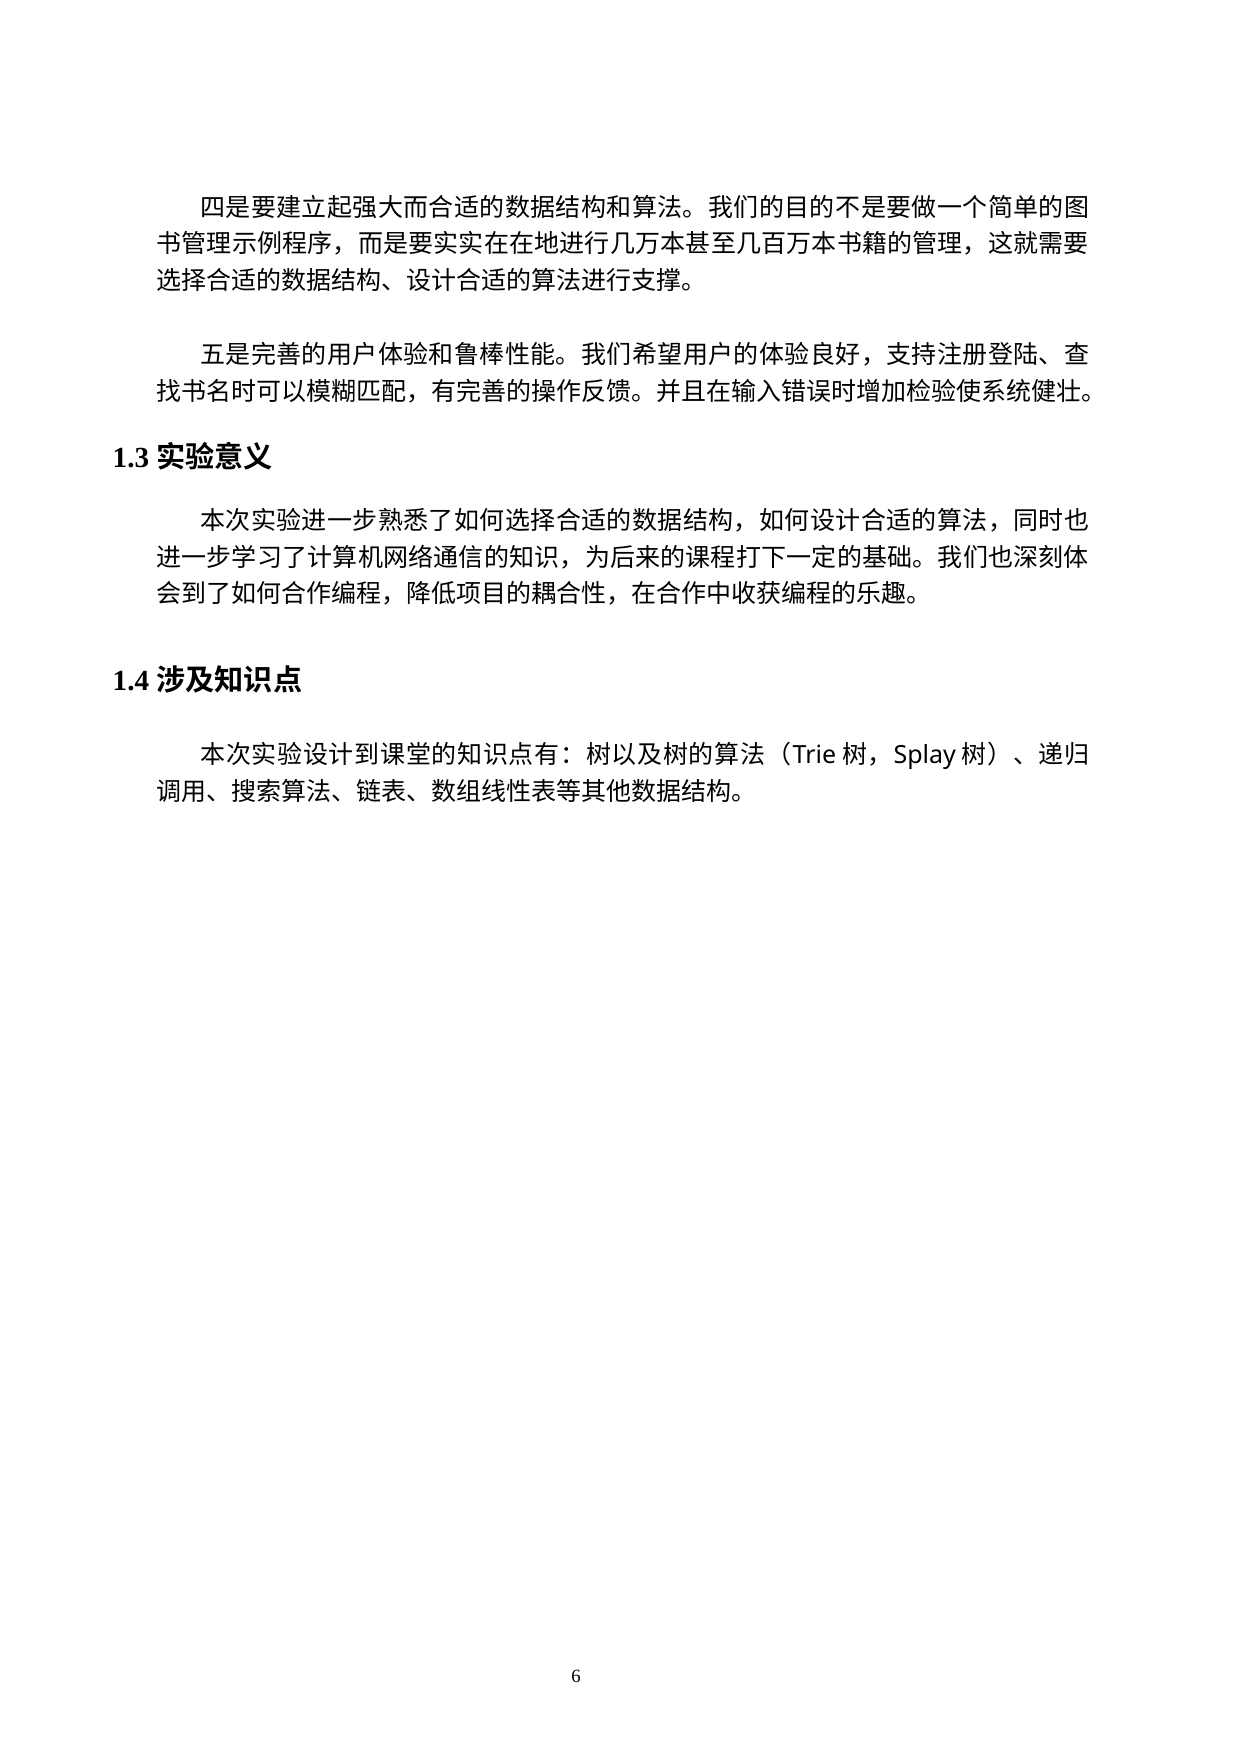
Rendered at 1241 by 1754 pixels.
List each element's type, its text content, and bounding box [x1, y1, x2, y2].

text 1.3 实验意义 [112, 439, 1128, 474]
text 本次实验设计到课堂的知识点有：树以及树的算法（Trie树，Splay树）、递归调用、搜索算法、链表、数组线性表等其他数据结构。 [156, 734, 1089, 808]
text 四是要建立起强大而合适的数据结构和算法。我们的目的不是要做一个简单的图书管理示例程序，而是要实实在在地进行几万本甚至几百万本书籍的管理，这就需要选择合适的数据结构、设计合适的算法进行支撑。 [156, 187, 1089, 297]
text 五是完善的用户体验和鲁棒性能。我们希望用户的体验良好，支持注册登陆、查找书名时可以模糊匹配，有完善的操作反馈。并且在输入错误时增加检验使系统健壮。 [156, 334, 1089, 407]
text 本次实验进一步熟悉了如何选择合适的数据结构，如何设计合适的算法，同时也进一步学习了计算机网络通信的知识，为后来的课程打下一定的基础。我们也深刻体会到了如何合作编程，降低项目的耦合性，在合作中收获编程的乐趣。 [156, 500, 1089, 610]
text 1.4 涉及知识点 [112, 662, 1128, 698]
